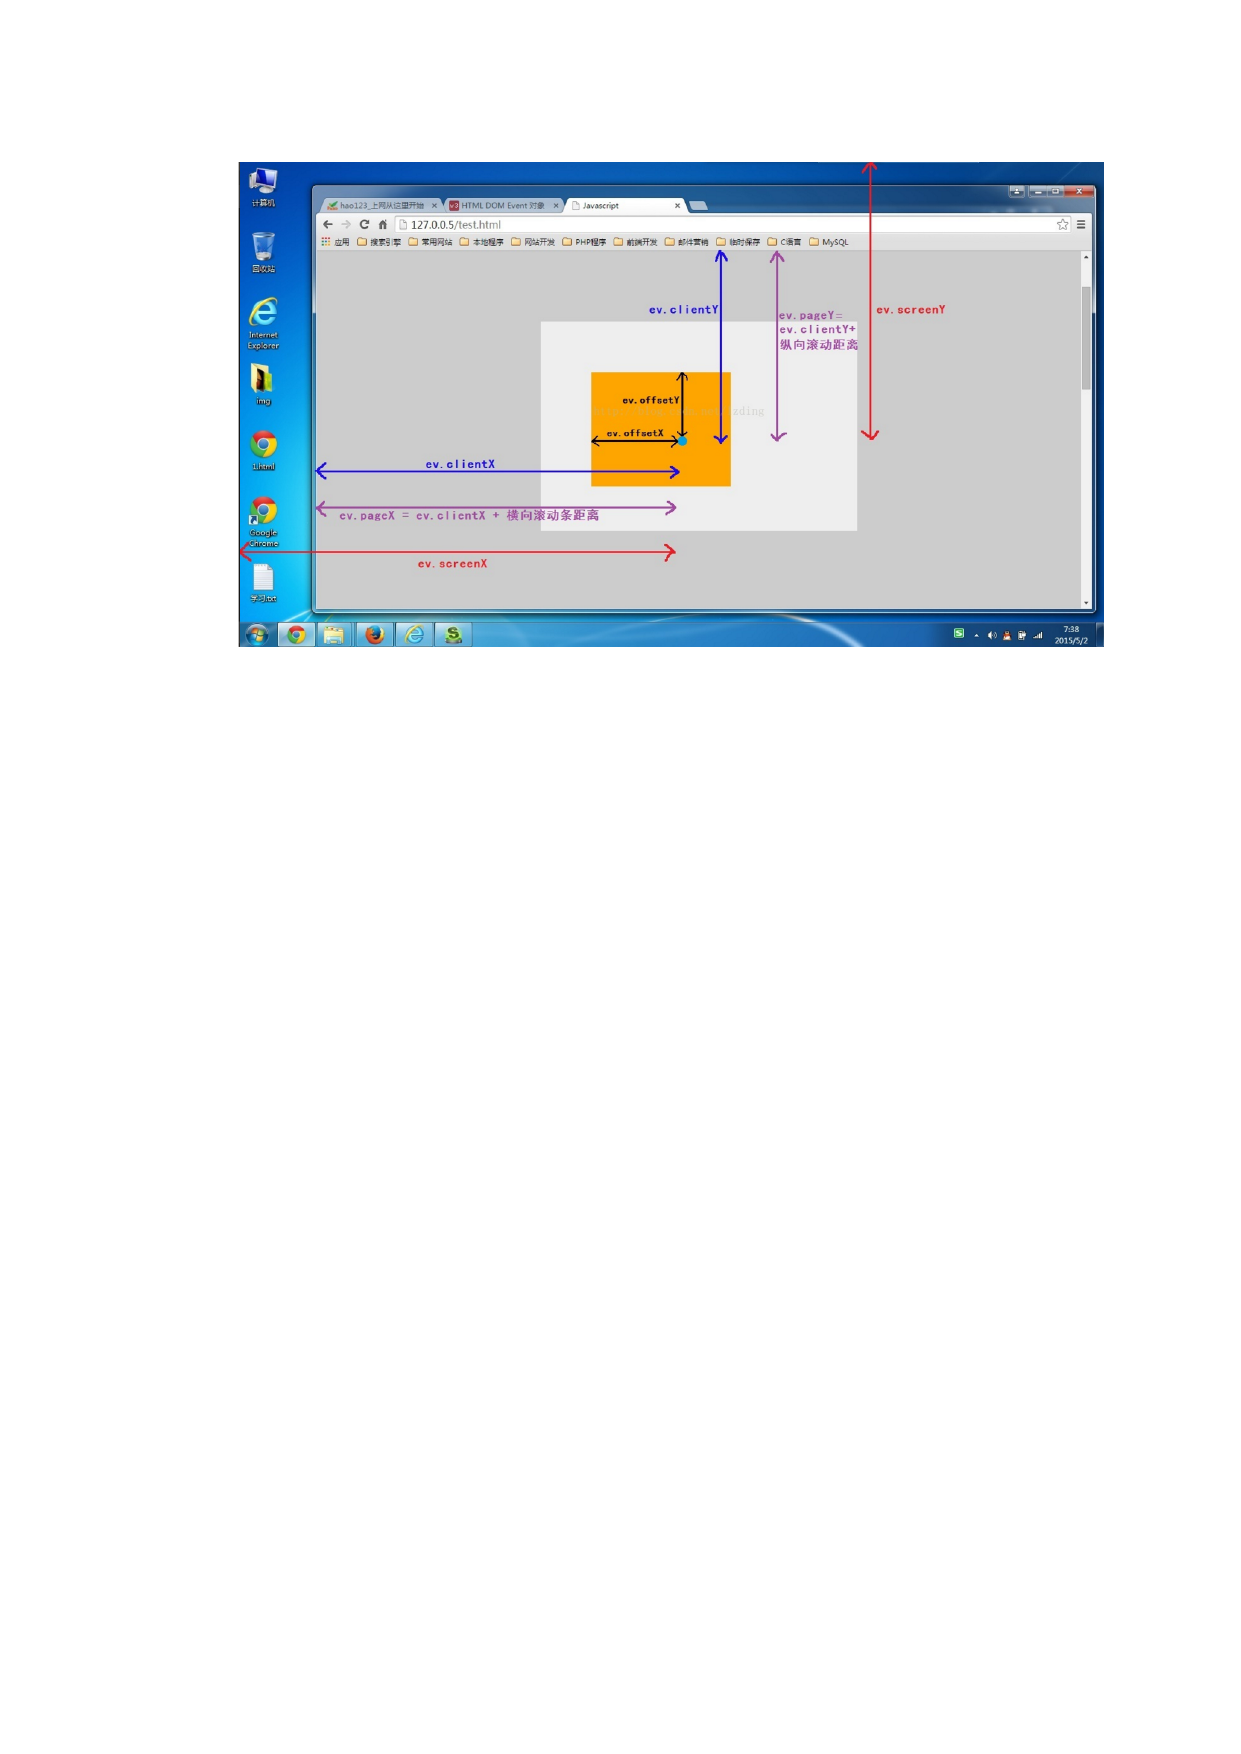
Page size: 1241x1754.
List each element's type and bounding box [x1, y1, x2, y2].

picture [238, 162, 1104, 647]
